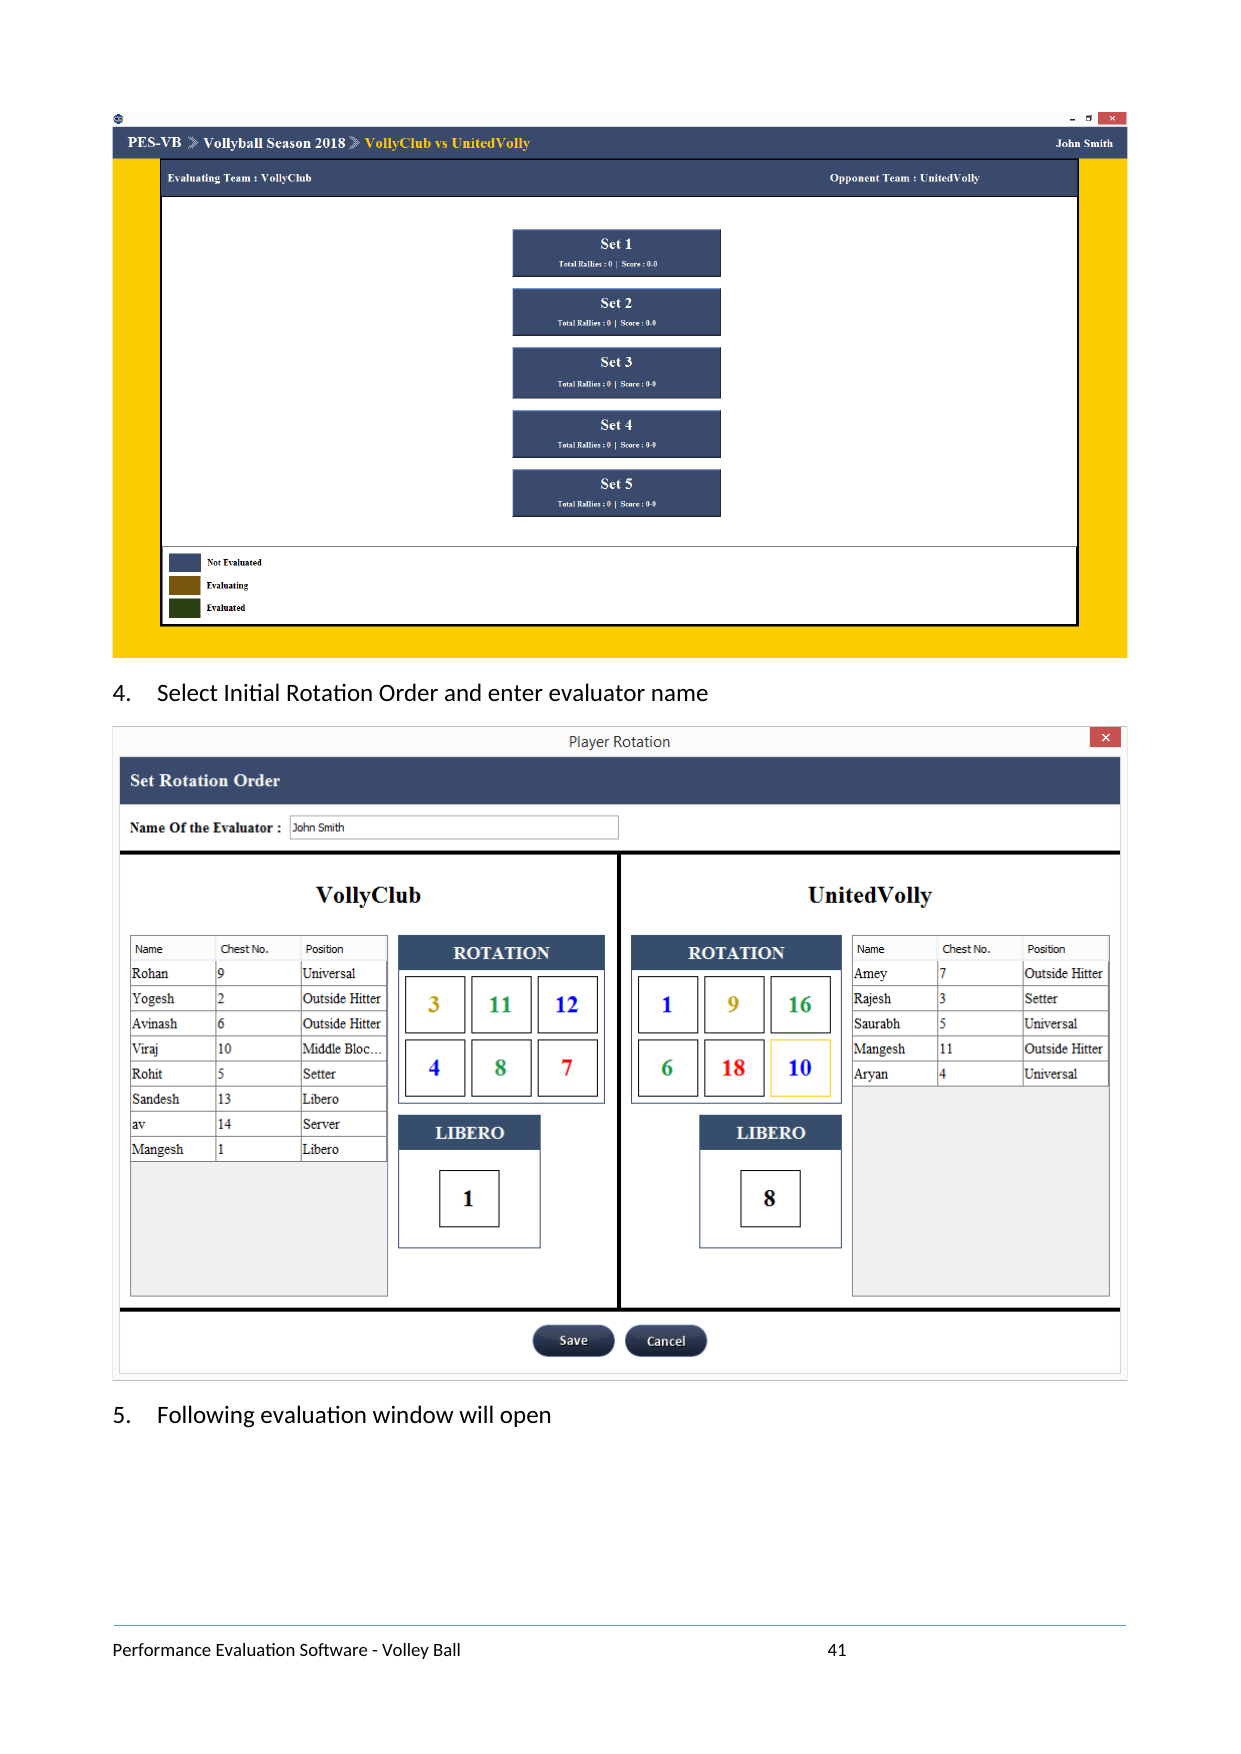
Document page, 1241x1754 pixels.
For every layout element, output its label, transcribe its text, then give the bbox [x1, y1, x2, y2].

list Following evaluation window will open [112, 1400, 1128, 1430]
picture [112, 726, 1128, 1381]
list Select Initial Rotation Order and enter evaluator name [112, 677, 1128, 708]
picture [112, 112, 1128, 658]
